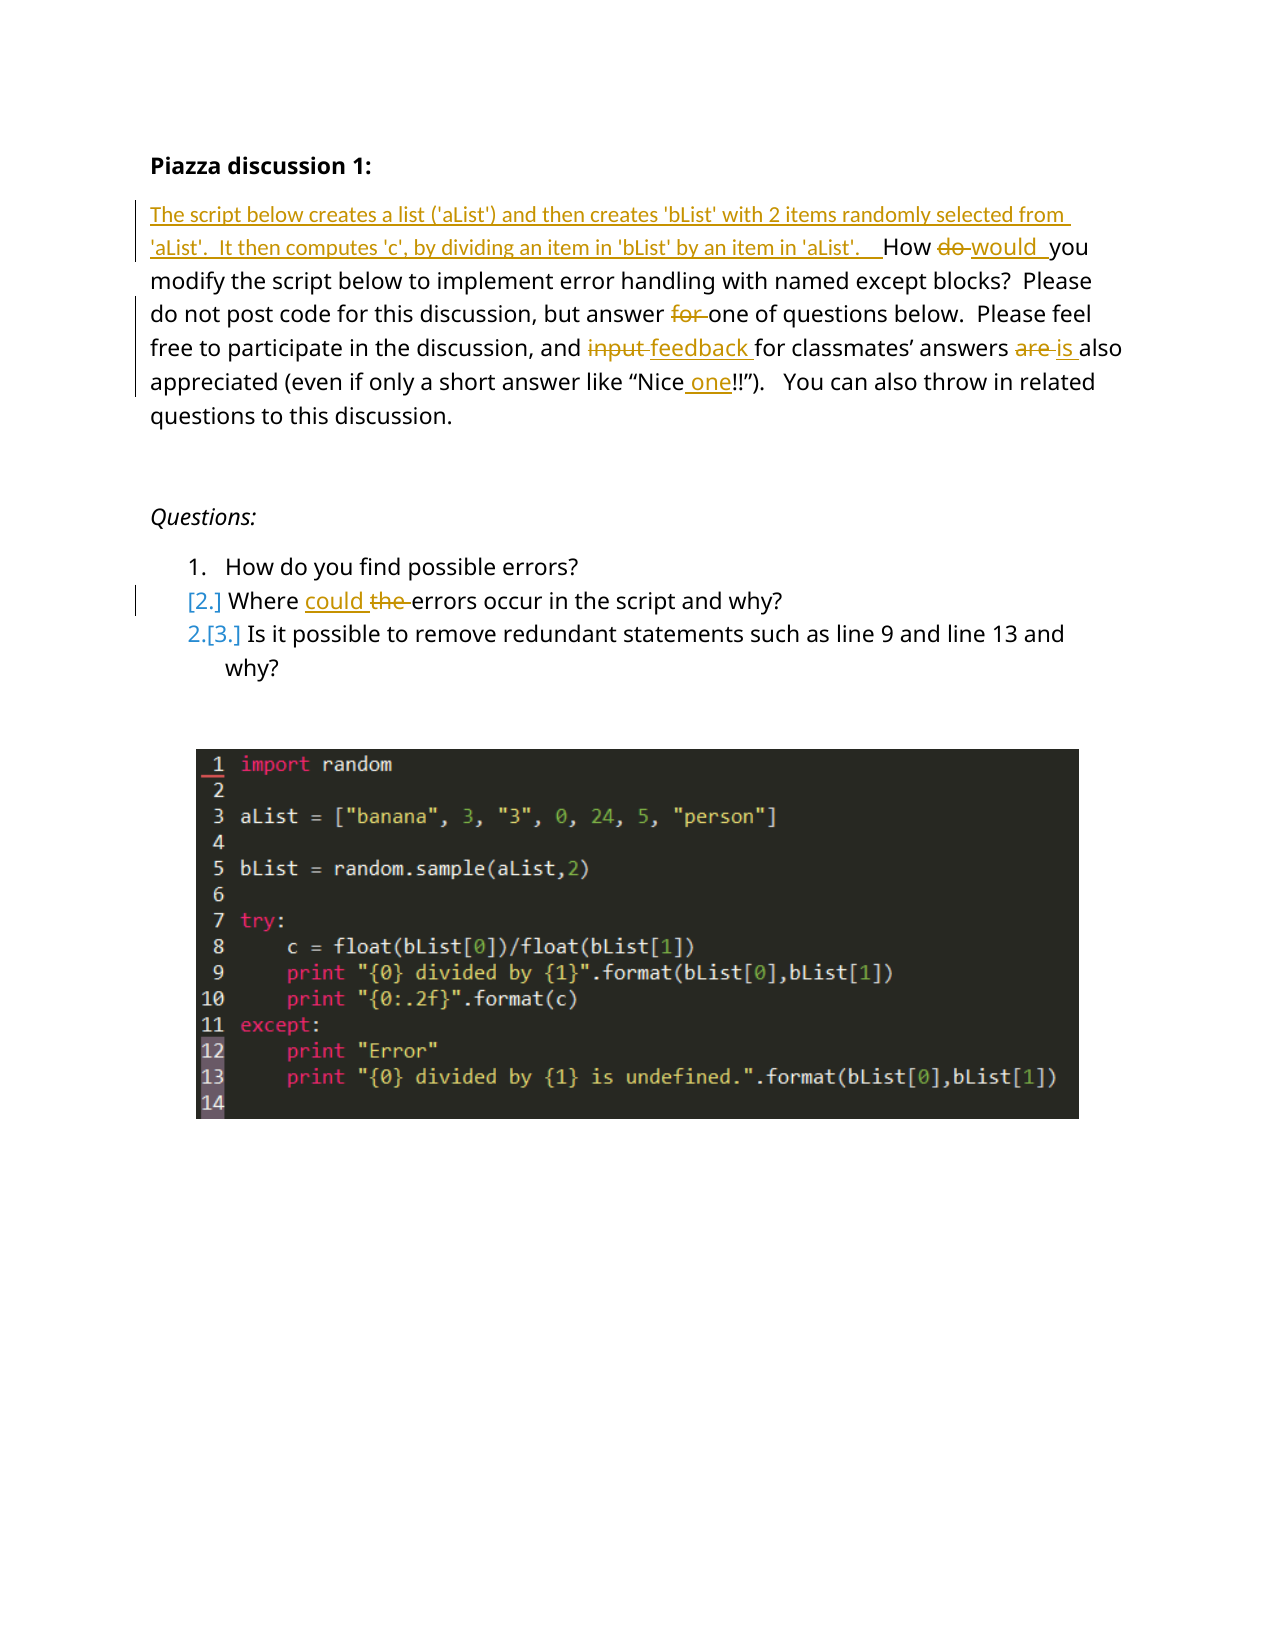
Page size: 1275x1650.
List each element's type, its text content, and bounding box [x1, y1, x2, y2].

text How you modify the script below to implement error handling with named except blocks? Please do not post code for this discussion, but answer one of questions below. Please feel free to participate in the discussion, and for classmates’ answers also appreciated (even if only a short answer like “Nice!!”). You can also throw in related questions to this discussion. [150, 200, 1125, 431]
text Questions: [150, 501, 1125, 532]
list Is it possible to remove redundant statements such as line 9 and line 13 and why? [187, 618, 1125, 683]
picture [196, 749, 1079, 1119]
list How do you find possible errors? [187, 551, 1125, 582]
list Where errors occur in the script and why? [187, 585, 1125, 616]
text Piazza discussion 1: [150, 150, 1125, 181]
